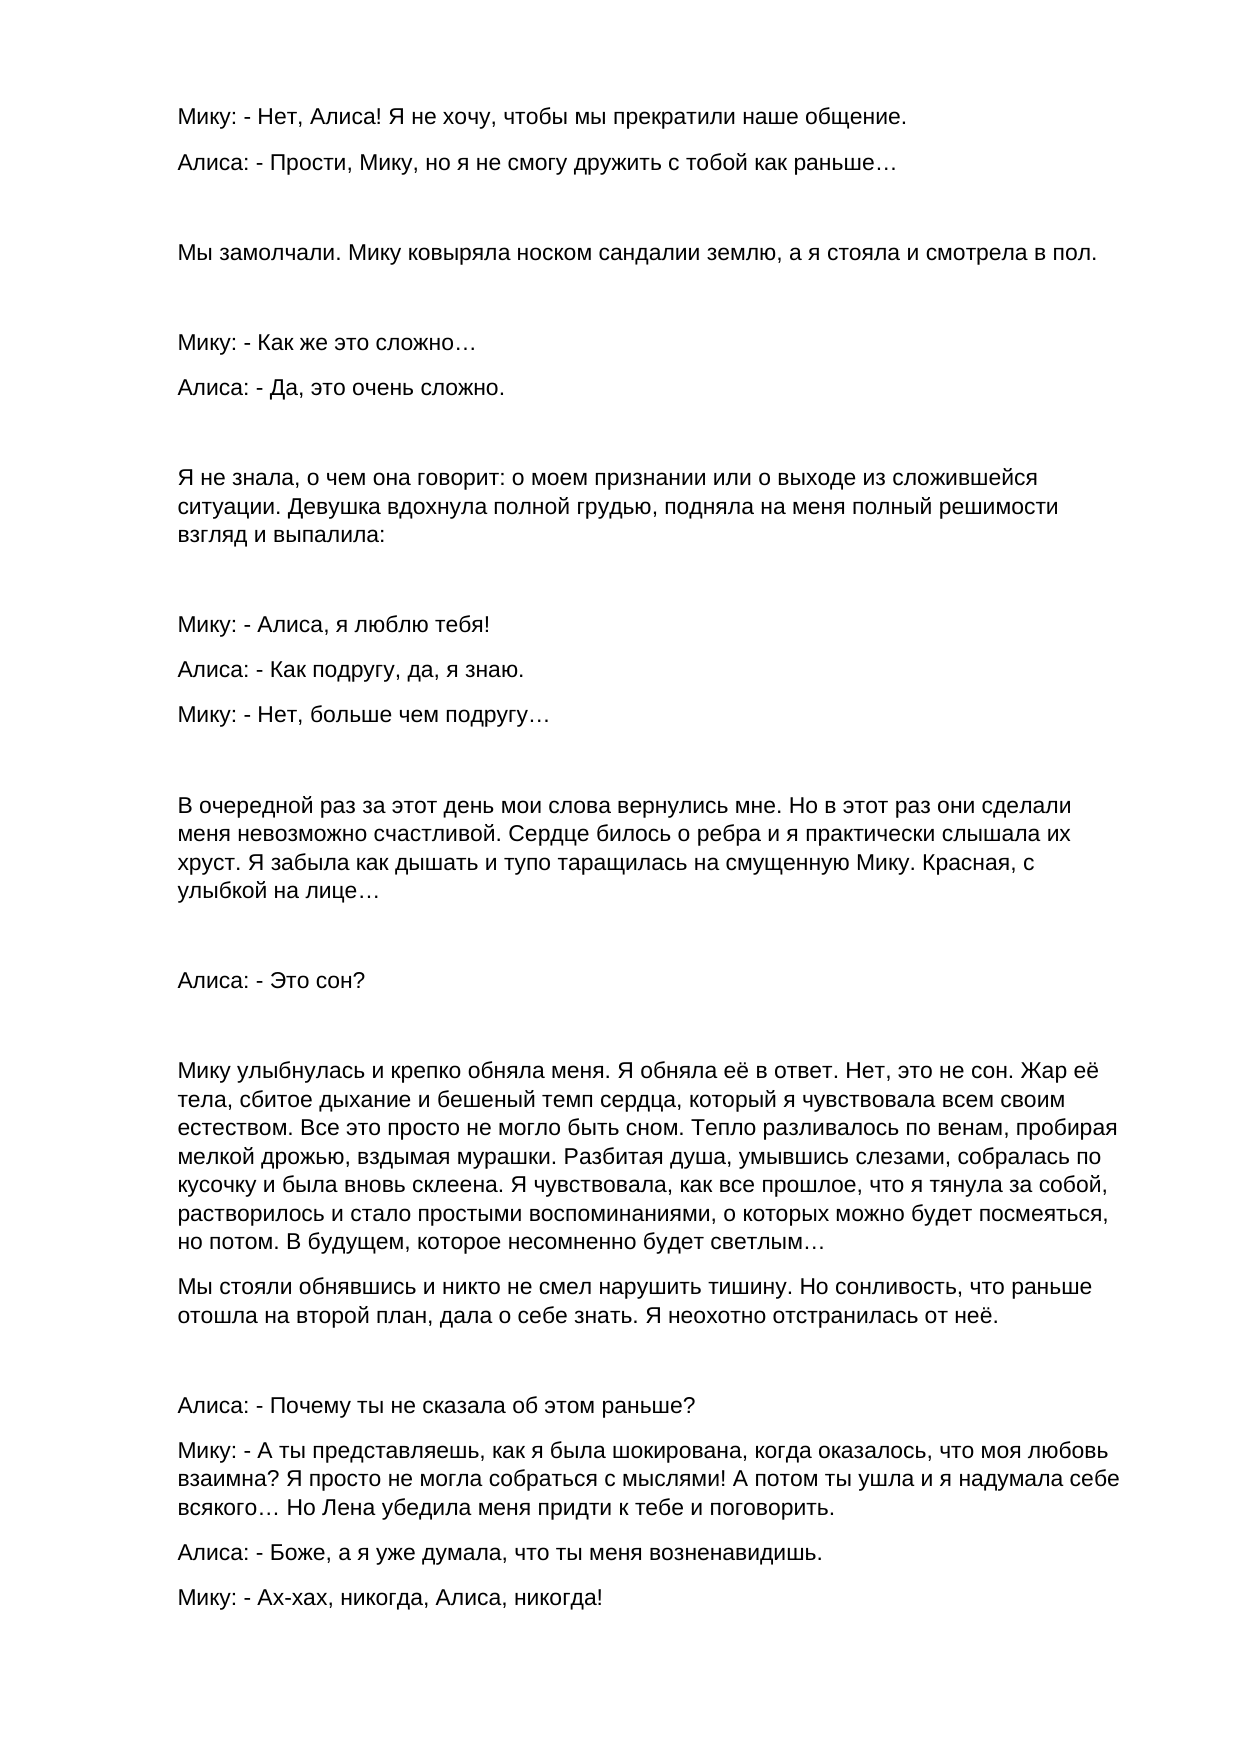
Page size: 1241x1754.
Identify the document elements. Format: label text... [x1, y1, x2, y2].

text Алиса: - Прости, Мику, но я не смогу дружить с тобой как раньше… [177, 148, 1121, 175]
text Мику: - Ах-хах, никогда, Алиса, никогда! [177, 1584, 1121, 1610]
text Алиса: - Как подругу, да, я знаю. [177, 656, 1121, 683]
text Мику: - Как же это сложно… [177, 329, 1121, 355]
text Алиса: - Почему ты не сказала об этом раньше? [177, 1392, 1121, 1418]
text Я не знала, о чем она говорит: о моем признании или о выходе из сложившейся ситуации. Девушка вдохнула полной грудью, подняла на меня полный решимости взгляд и выпалила: [177, 464, 1121, 547]
text Алиса: - Это сон? [177, 967, 1121, 993]
text Мику: - Алиса, я люблю тебя! [177, 611, 1121, 638]
text Алиса: - Да, это очень сложно. [177, 374, 1121, 400]
text Алиса: - Боже, а я уже думала, что ты меня возненавидишь. [177, 1539, 1121, 1565]
text В очередной раз за этот день мои слова вернулись мне. Но в этот раз они сделали меня невозможно счастливой. Сердце билось о ребра и я практически слышала их хруст. Я забыла как дышать и тупо таращилась на смущенную Мику. Красная, с улыбкой на лице… [177, 792, 1121, 903]
text Мику: - Нет, больше чем подругу… [177, 701, 1121, 728]
text Мику: - Нет, Алиса! Я не хочу, чтобы мы прекратили наше общение. [177, 103, 1121, 130]
text Мы замолчали. Мику ковыряла носком сандалии землю, а я стояла и смотрела в пол. [177, 239, 1121, 265]
text Мы стояли обнявшись и никто не смел нарушить тишину. Но сонливость, что раньше отошла на второй план, дала о себе знать. Я неохотно отстранилась от неё. [177, 1273, 1121, 1328]
text Мику: - А ты представляешь, как я была шокирована, когда оказалось, что моя любовь взаимна? Я просто не могла собраться с мыслями! А потом ты ушла и я надумала себе всякого… Но Лена убедила меня придти к тебе и поговорить. [177, 1437, 1121, 1520]
text Мику улыбнулась и крепко обняла меня. Я обняла её в ответ. Нет, это не сон. Жар её тела, сбитое дыхание и бешеный темп сердца, который я чувствовала всем своим естеством. Все это просто не могло быть сном. Тепло разливалось по венам, пробирая мелкой дрожью, вздымая мурашки. Разбитая душа, умывшись слезами, собралась по кусочку и была вновь склеена. Я чувствовала, как все прошлое, что я тянула за собой, растворилось и стало простыми воспоминаниями, о которых можно будет посмеяться, но потом. В будущем, которое несомненно будет светлым… [177, 1057, 1121, 1254]
